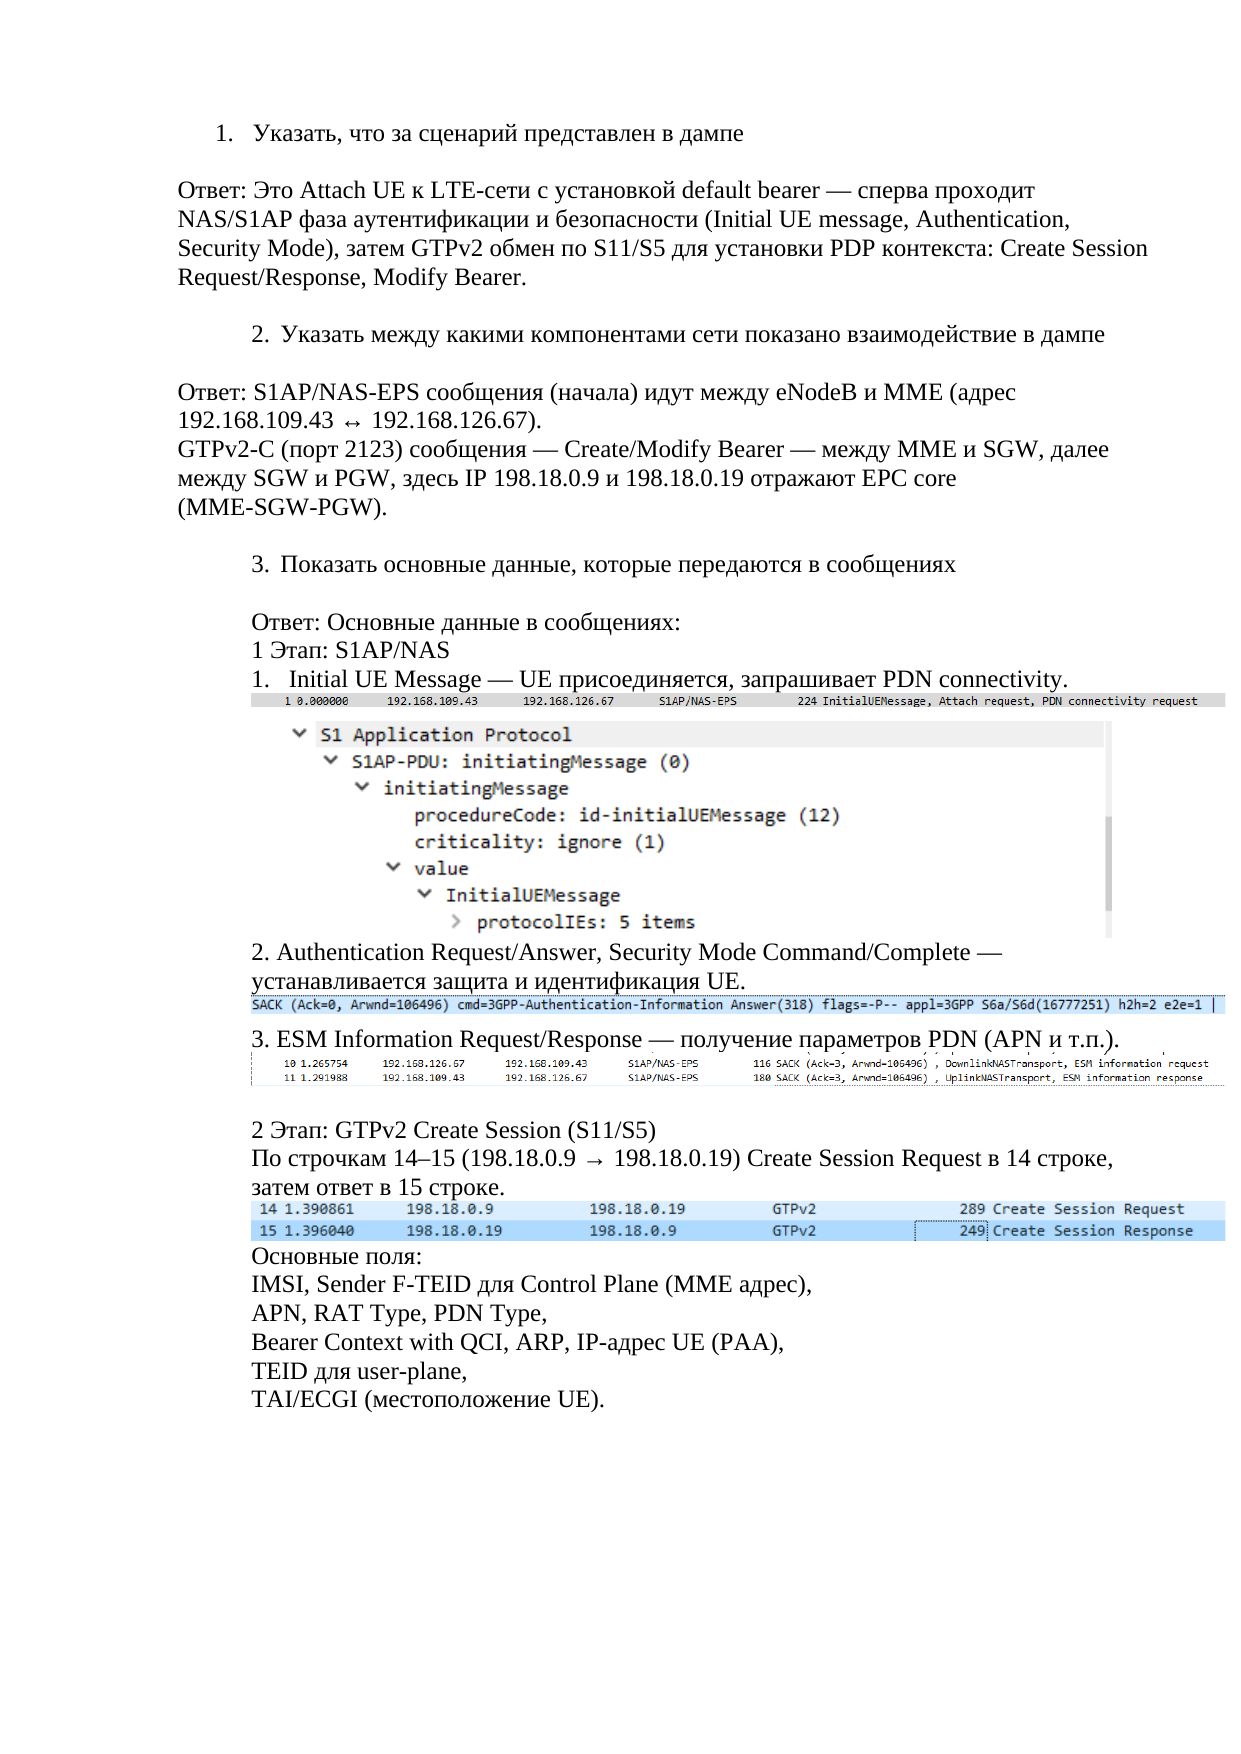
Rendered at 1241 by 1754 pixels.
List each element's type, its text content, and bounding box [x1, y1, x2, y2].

picture [251, 1052, 1226, 1086]
picture [251, 995, 1226, 1014]
picture [251, 1201, 1226, 1241]
list Initial UE Message — UE присоединяется, запрашивает PDN connectivity. [251, 664, 1152, 693]
picture [251, 693, 1226, 707]
list IMSI, Sender F‑TEID для Control Plane (MME адрес), [251, 1269, 1152, 1298]
text Ответ: S1AP/NAS-EPS сообщения (начала) идут между eNodeB и MME (адрес 192.168.109.43 ↔️ 192.168.126.67). [177, 377, 1152, 434]
list Основные поля: [251, 1241, 1152, 1269]
text Ответ: Основные данные в сообщениях: [251, 607, 1152, 636]
text GTPv2-C (порт 2123) сообщения — Create/Modify Bearer — между MME и SGW, далее между SGW и PGW, здесь IP 198.18.0.9 и 198.18.0.19 отражают EPC core (MME‑SGW‑PGW). [177, 434, 1152, 521]
list Bearer Context with QCI, ARP, IP-адрес UE (PAA), [251, 1327, 1152, 1356]
list TAI/ECGI (местоположение UE). [251, 1384, 1152, 1413]
text 2. Указать между какими компонентами сети показано взаимодействие в дампе [177, 319, 1152, 348]
text Ответ: Это Attach UE к LTE-сети с установкой default bearer — сперва проходит NAS/S1AP фаза аутентификации и безопасности (Initial UE message, Authentication, Security Mode), затем GTPv2 обмен по S11/S5 для установки PDP контекста: Create Session Request/Response, Modify Bearer. [177, 176, 1152, 291]
picture [288, 721, 1112, 938]
text 1 Этап: S1AP/NAS [251, 636, 1152, 664]
list Указать, что за сценарий представлен в дампе [215, 118, 1152, 147]
list 2. Authentication Request/Answer, Security Mode Command/Complete — устанавливается защита и идентификация UE. [251, 937, 1152, 995]
text 3. Показать основные данные, которые передаются в сообщениях [177, 549, 1152, 578]
list 3. ESM Information Request/Response — получение параметров PDN (APN и т.п.). [251, 1024, 1152, 1052]
list По строчкам 14–15 (198.18.0.9 → 198.18.0.19) Create Session Request в 14 строке, затем ответ в 15 строке. [251, 1143, 1152, 1201]
list TEID для user-plane, [251, 1356, 1152, 1384]
list APN, RAT Type, PDN Type, [251, 1298, 1152, 1327]
list 2 Этап: GTPv2 Create Session (S11/S5) [251, 1115, 1152, 1143]
